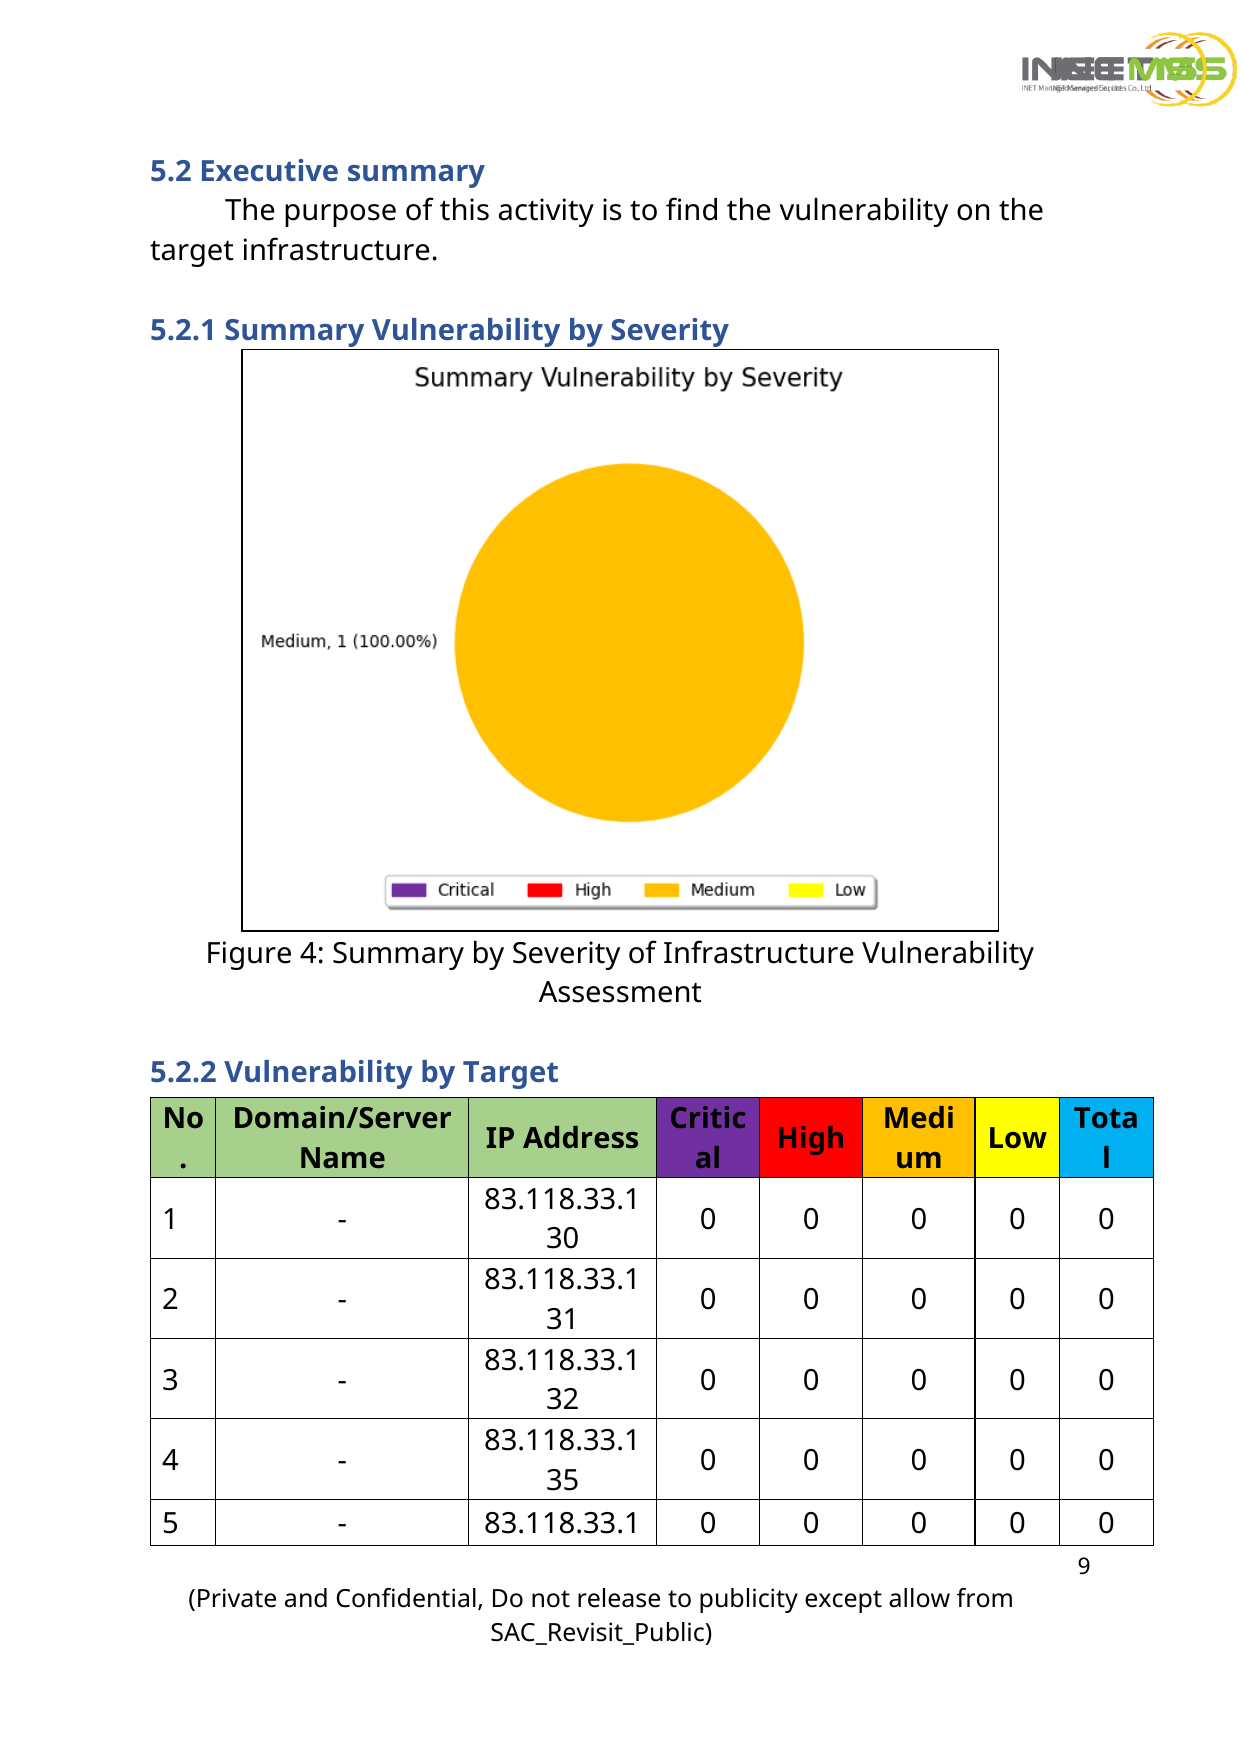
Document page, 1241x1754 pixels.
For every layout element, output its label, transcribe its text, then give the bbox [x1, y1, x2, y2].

table_cell 0 [863, 1500, 974, 1544]
table_cell 5 [151, 1500, 215, 1544]
table_cell 0 [657, 1500, 759, 1544]
table_cell 0 [760, 1339, 862, 1418]
table_cell - [216, 1259, 468, 1338]
table_cell 1 [151, 1178, 215, 1257]
table_cell 83.118.33.138 [469, 1500, 656, 1544]
table_cell - [216, 1500, 468, 1544]
table_cell 83.118.33.130 [469, 1178, 656, 1257]
table_cell 4 [151, 1419, 215, 1499]
table_cell 83.118.33.135 [469, 1419, 656, 1499]
table_cell 0 [863, 1178, 974, 1257]
table_header High [760, 1098, 862, 1177]
table_header IP Address [469, 1098, 656, 1177]
table_cell 0 [760, 1178, 862, 1257]
table_cell 83.118.33.131 [469, 1259, 656, 1338]
table_header Critical [657, 1098, 759, 1177]
text Figure 4: Summary by Severity of Infrastructure Vulnerability Assessment [150, 932, 1090, 1011]
table_cell 3 [151, 1339, 215, 1418]
table_cell 0 [760, 1500, 862, 1544]
table_cell 0 [657, 1259, 759, 1338]
subtitle 5.2.2 Vulnerability by Target [150, 1051, 1090, 1091]
table_cell 0 [976, 1178, 1059, 1257]
table_cell 0 [863, 1259, 974, 1338]
table_cell - [216, 1419, 468, 1499]
table_cell - [216, 1178, 468, 1257]
table_header Low [976, 1098, 1059, 1177]
table_cell 0 [657, 1339, 759, 1418]
table_cell - [216, 1339, 468, 1418]
table_header Domain/Server Name [216, 1098, 468, 1177]
table_cell 0 [760, 1259, 862, 1338]
table_cell 0 [657, 1419, 759, 1499]
table_cell 2 [151, 1259, 215, 1338]
picture [243, 350, 998, 930]
table_cell 0 [657, 1178, 759, 1257]
table_cell 0 [976, 1259, 1059, 1338]
table_cell 0 [1060, 1500, 1153, 1544]
subtitle 5.2 Executive summary [150, 150, 1090, 190]
table_cell 0 [976, 1419, 1059, 1499]
table_cell 0 [976, 1339, 1059, 1418]
table_cell 0 [976, 1500, 1059, 1544]
table_cell 0 [1060, 1178, 1153, 1257]
table_cell 83.118.33.132 [469, 1339, 656, 1418]
table_cell 0 [1060, 1339, 1153, 1418]
table_cell 0 [1060, 1259, 1153, 1338]
table_cell 0 [863, 1419, 974, 1499]
table_cell 0 [863, 1339, 974, 1418]
table_header No. [151, 1098, 215, 1177]
table_cell 0 [760, 1419, 862, 1499]
text The purpose of this activity is to find the vulnerability on the target infrastructure. [150, 190, 1090, 269]
table_header Medium [863, 1098, 974, 1177]
picture [1012, 29, 1241, 114]
table_cell 0 [1060, 1419, 1153, 1499]
subtitle 5.2.1 Summary Vulnerability by Severity [150, 309, 1090, 348]
table_header Total [1060, 1098, 1153, 1177]
